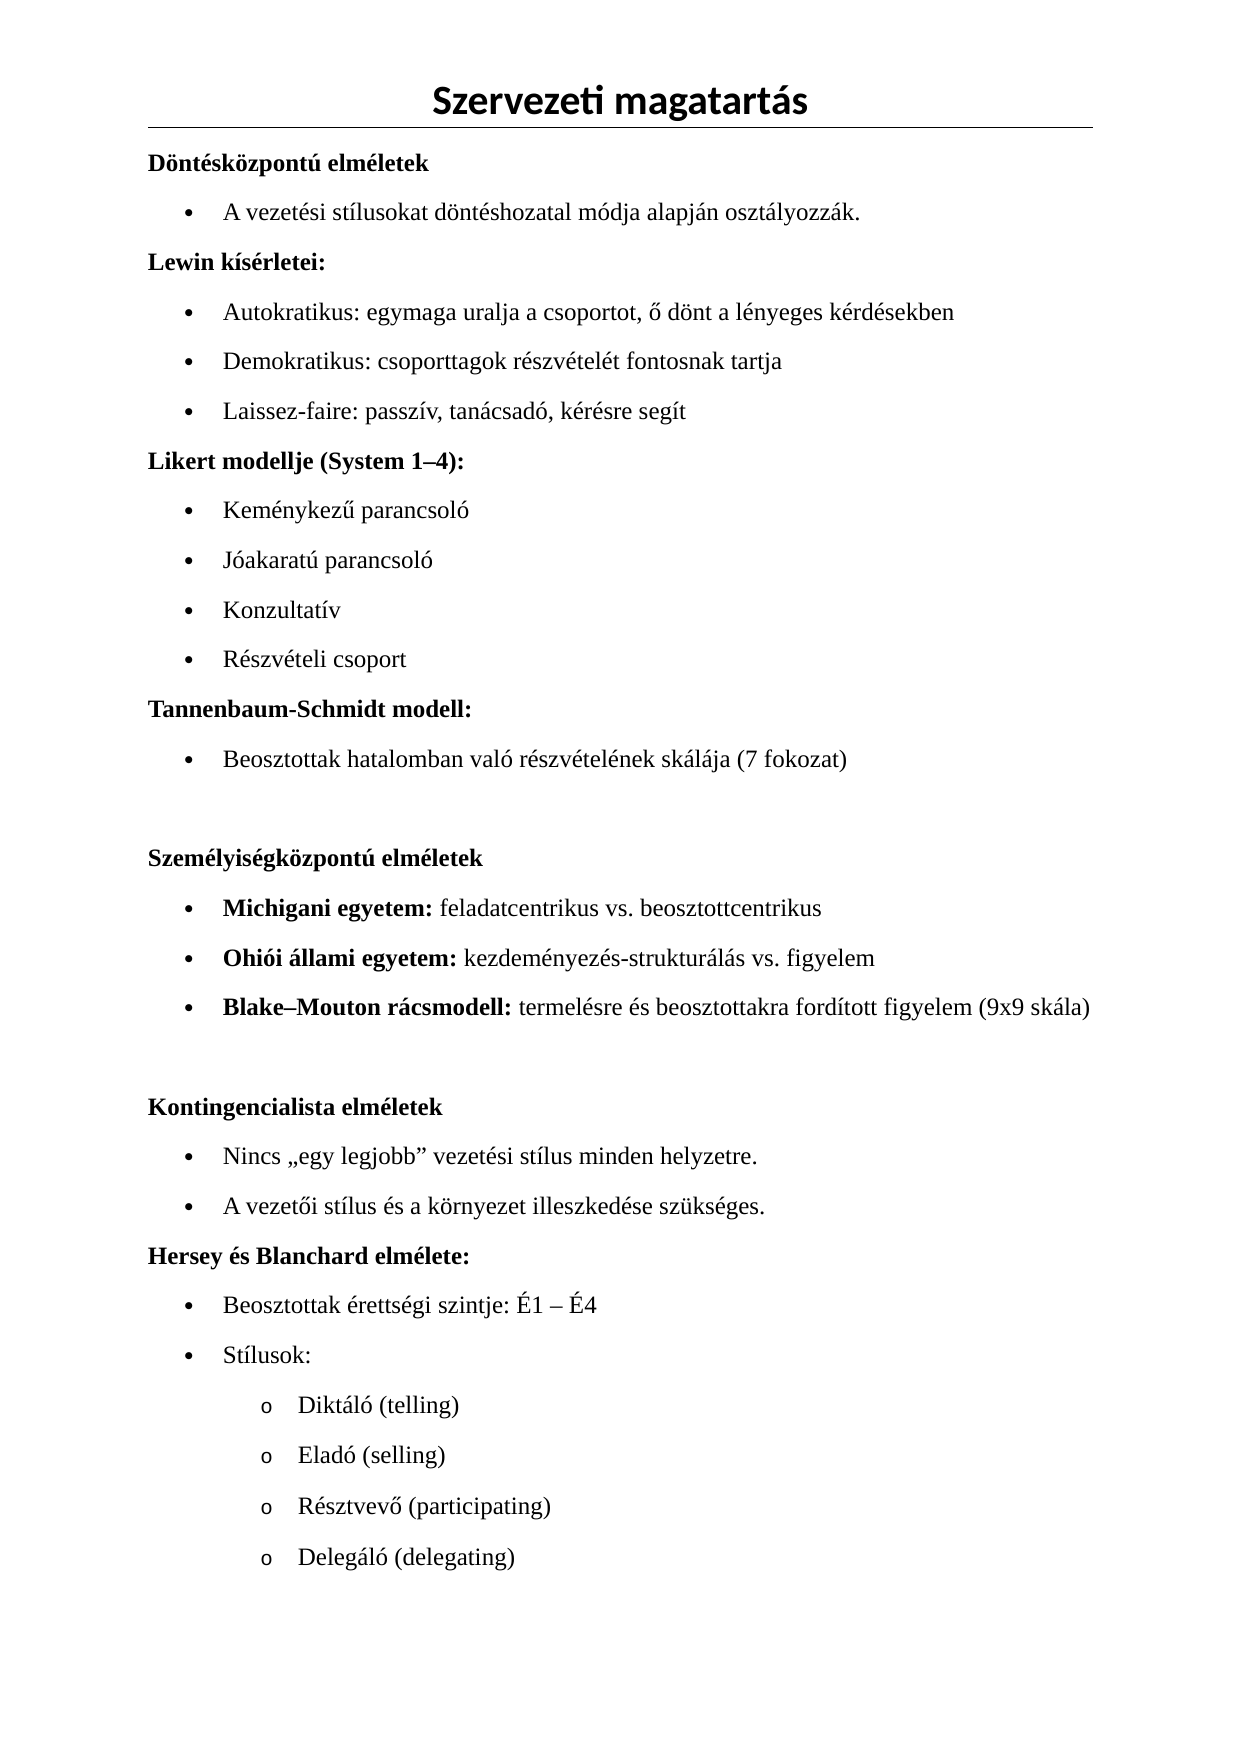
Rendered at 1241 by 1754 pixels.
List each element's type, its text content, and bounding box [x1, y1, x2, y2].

list Stílusok: [185, 1340, 1093, 1369]
list Demokratikus: csoporttagok részvételét fontosnak tartja [185, 346, 1093, 375]
list A vezetési stílusokat döntéshozatal módja alapján osztályozzák. [185, 197, 1093, 226]
list Ohiói állami egyetem: kezdeményezés-strukturálás vs. figyelem [185, 943, 1093, 971]
list Blake–Mouton rácsmodell: termelésre és beosztottakra fordított figyelem (9x9 skála) [185, 992, 1093, 1021]
list Beosztottak érettségi szintje: É1 – É4 [185, 1290, 1093, 1319]
list Résztvevő (participating) [260, 1491, 1093, 1521]
text Likert modellje (System 1–4): [148, 446, 1093, 474]
list Michigani egyetem: feladatcentrikus vs. beosztottcentrikus [185, 893, 1093, 922]
list Jóakaratú parancsoló [185, 545, 1093, 574]
list Delegáló (delegating) [260, 1542, 1093, 1571]
text Kontingencialista elméletek [148, 1092, 1093, 1120]
text Személyiségközpontú elméletek [148, 843, 1093, 872]
list Autokratikus: egymaga uralja a csoportot, ő dönt a lényeges kérdésekben [185, 297, 1093, 325]
list Beosztottak hatalomban való részvételének skálája (7 fokozat) [185, 744, 1093, 773]
list Laissez-faire: passzív, tanácsadó, kérésre segít [185, 396, 1093, 425]
list Konzultatív [185, 595, 1093, 623]
text Hersey és Blanchard elmélete: [148, 1241, 1093, 1269]
list Diktáló (telling) [260, 1390, 1093, 1419]
text Tannenbaum-Schmidt modell: [148, 694, 1093, 723]
text Döntésközpontú elméletek [148, 148, 1093, 176]
list Keménykezű parancsoló [185, 495, 1093, 524]
list Eladó (selling) [260, 1440, 1093, 1470]
text Lewin kísérletei: [148, 247, 1093, 276]
list Részvételi csoport [185, 644, 1093, 673]
list Nincs „egy legjobb” vezetési stílus minden helyzetre. [185, 1141, 1093, 1170]
list A vezetői stílus és a környezet illeszkedése szükséges. [185, 1191, 1093, 1220]
